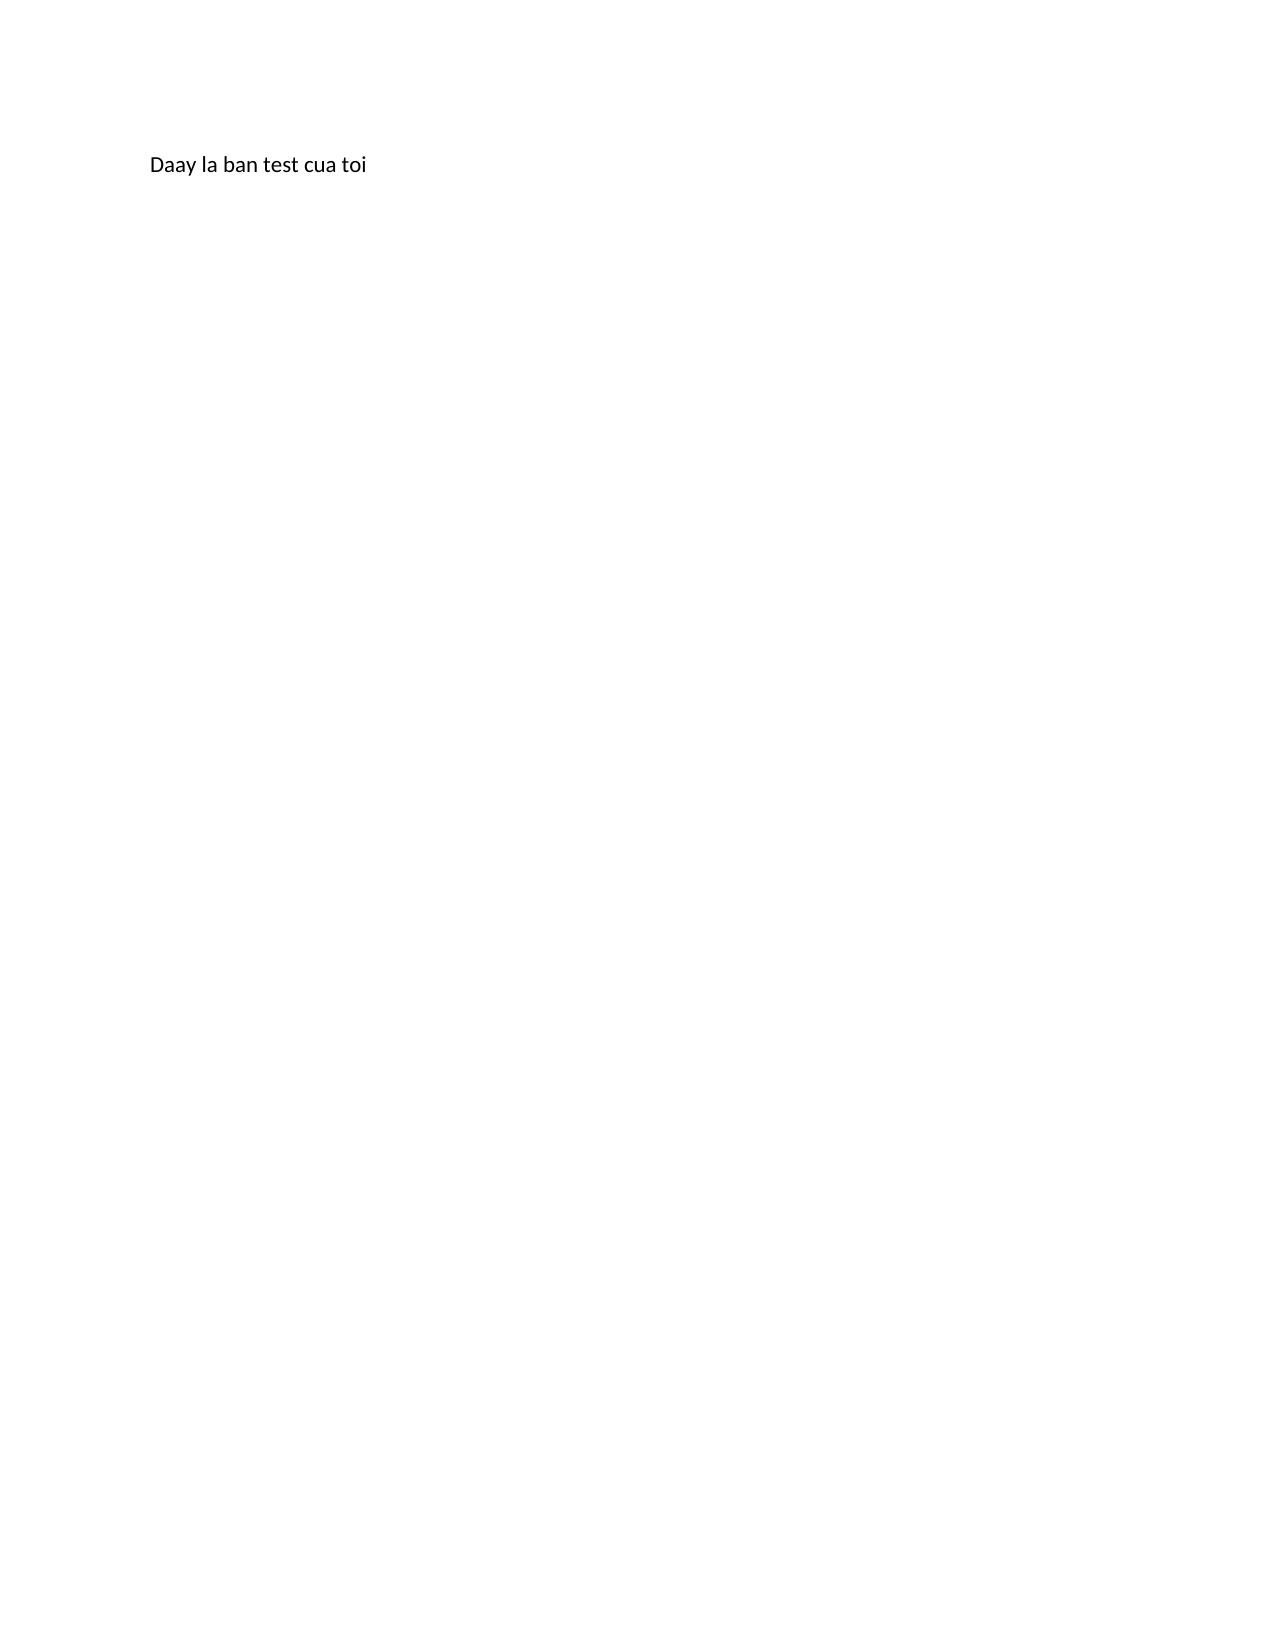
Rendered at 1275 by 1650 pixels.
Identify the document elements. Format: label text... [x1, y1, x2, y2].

text Daay la ban test cua toi [150, 150, 1125, 178]
